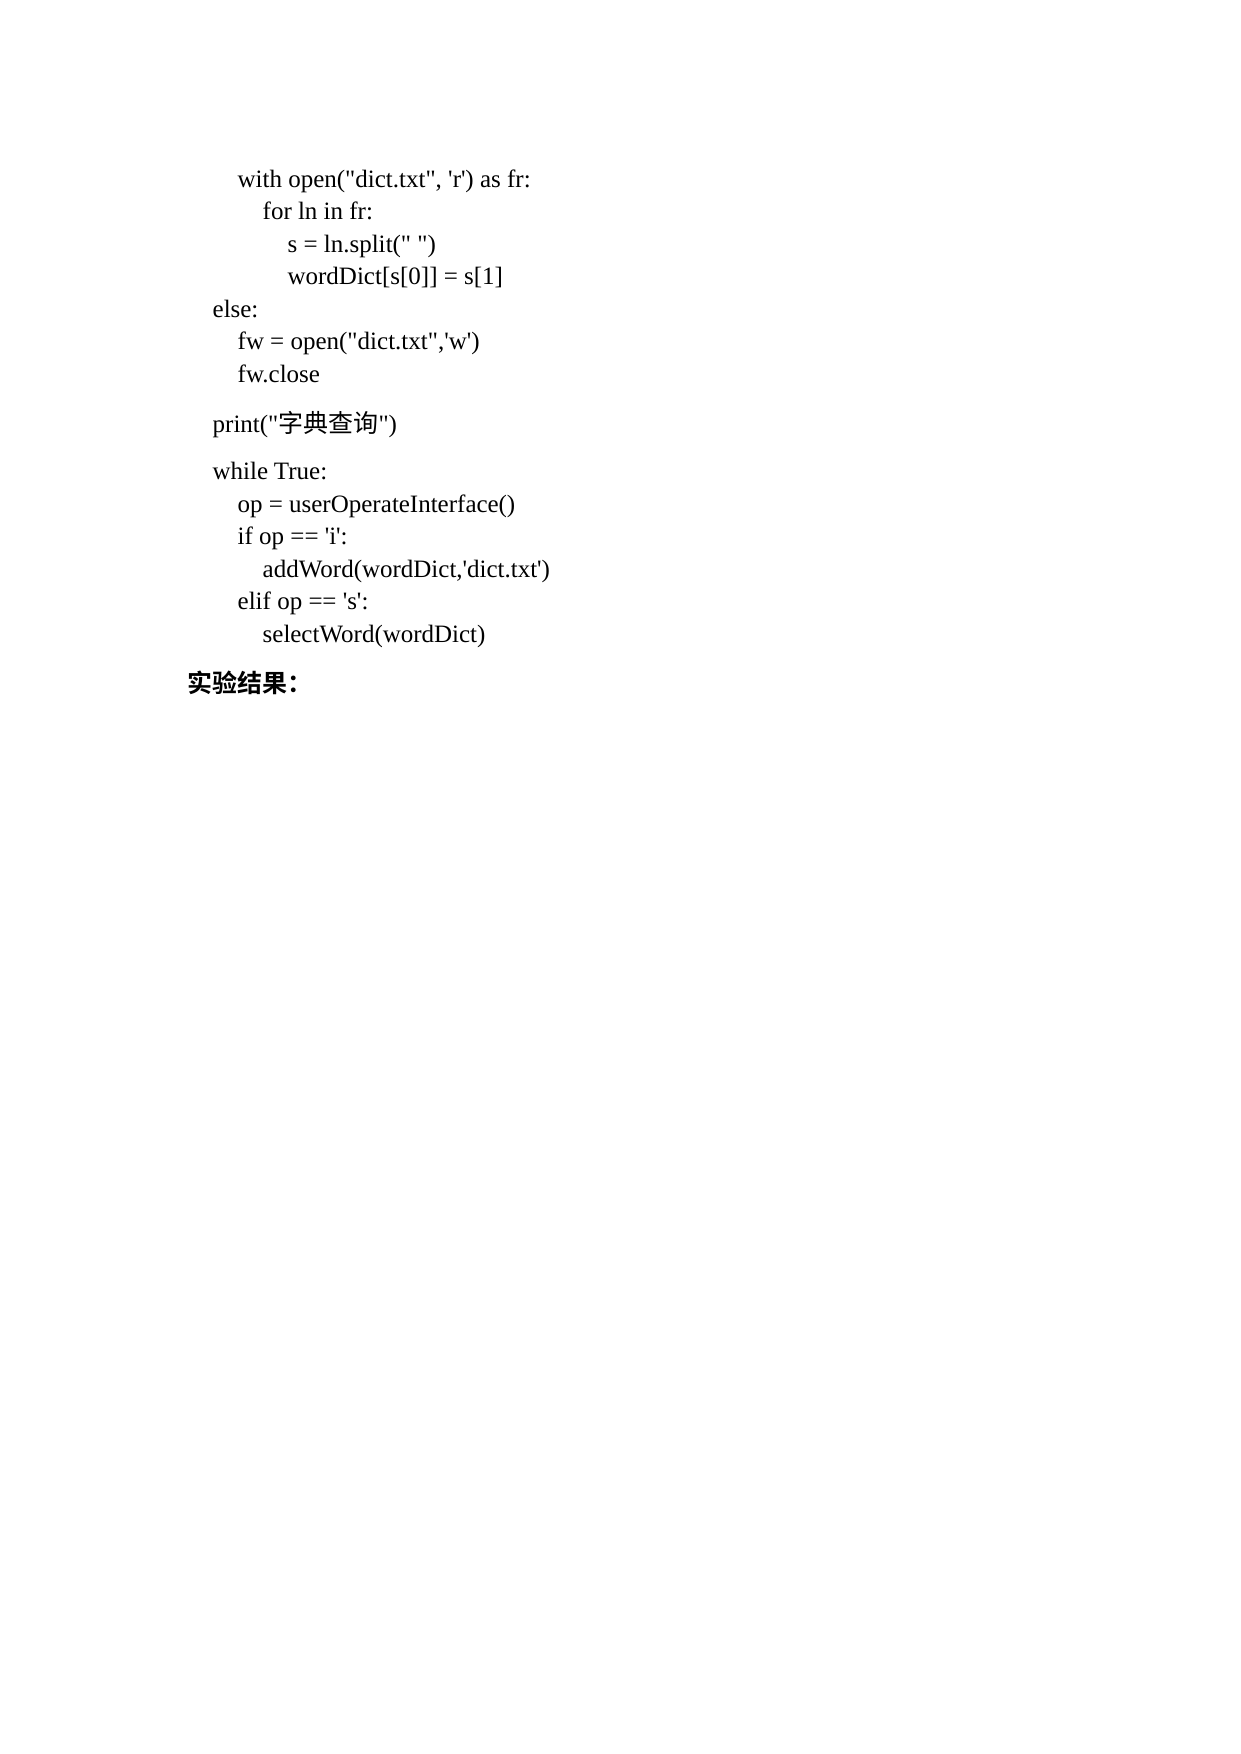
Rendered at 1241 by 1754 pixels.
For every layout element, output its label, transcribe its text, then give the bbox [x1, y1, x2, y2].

text wordDict[s[0]] = s[1] [187, 259, 1053, 292]
text 实验结果： [187, 649, 1053, 714]
text with open("dict.txt", 'r') as fr: [187, 162, 1053, 194]
text for ln in fr: [187, 194, 1053, 227]
text s = ln.split(" ") [187, 227, 1053, 259]
text elif op == 's': [187, 584, 1053, 617]
text print("字典查询") [187, 389, 1053, 454]
text addWord(wordDict,'dict.txt') [187, 552, 1053, 584]
text fw = open("dict.txt",'w') [187, 324, 1053, 357]
text op = userOperateInterface() [187, 487, 1053, 519]
text selectWord(wordDict) [187, 617, 1053, 649]
text while True: [187, 454, 1053, 487]
text else: [187, 292, 1053, 324]
text if op == 'i': [187, 519, 1053, 552]
text fw.close [187, 357, 1053, 389]
